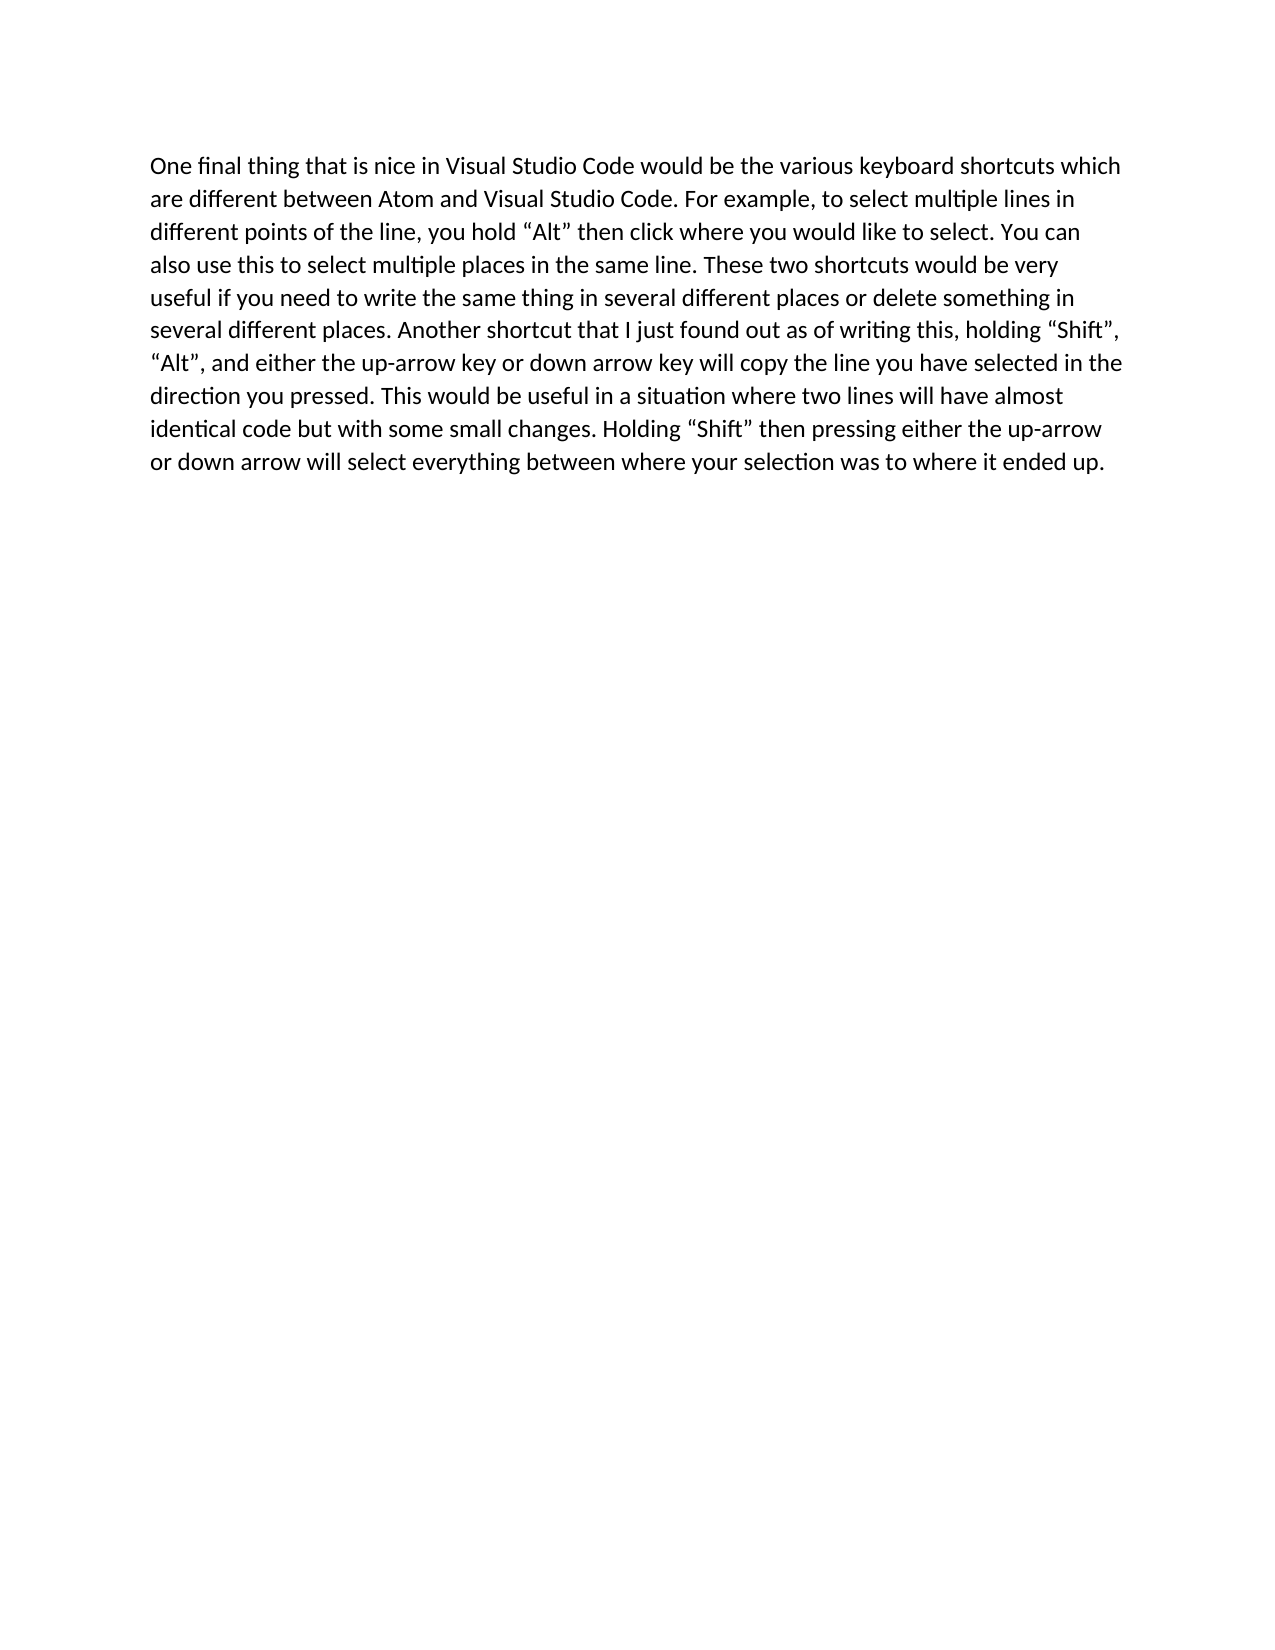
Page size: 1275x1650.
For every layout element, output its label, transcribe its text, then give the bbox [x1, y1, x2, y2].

text One final thing that is nice in Visual Studio Code would be the various keyboard shortcuts which are different between Atom and Visual Studio Code. For example, to select multiple lines in different points of the line, you hold “Alt” then click where you would like to select. You can also use this to select multiple places in the same line. These two shortcuts would be very useful if you need to write the same thing in several different places or delete something in several different places. Another shortcut that I just found out as of writing this, holding “Shift”, “Alt”, and either the up-arrow key or down arrow key will copy the line you have selected in the direction you pressed. This would be useful in a situation where two lines will have almost identical code but with some small changes. Holding “Shift” then pressing either the up-arrow or down arrow will select everything between where your selection was to where it ended up. [150, 150, 1125, 477]
